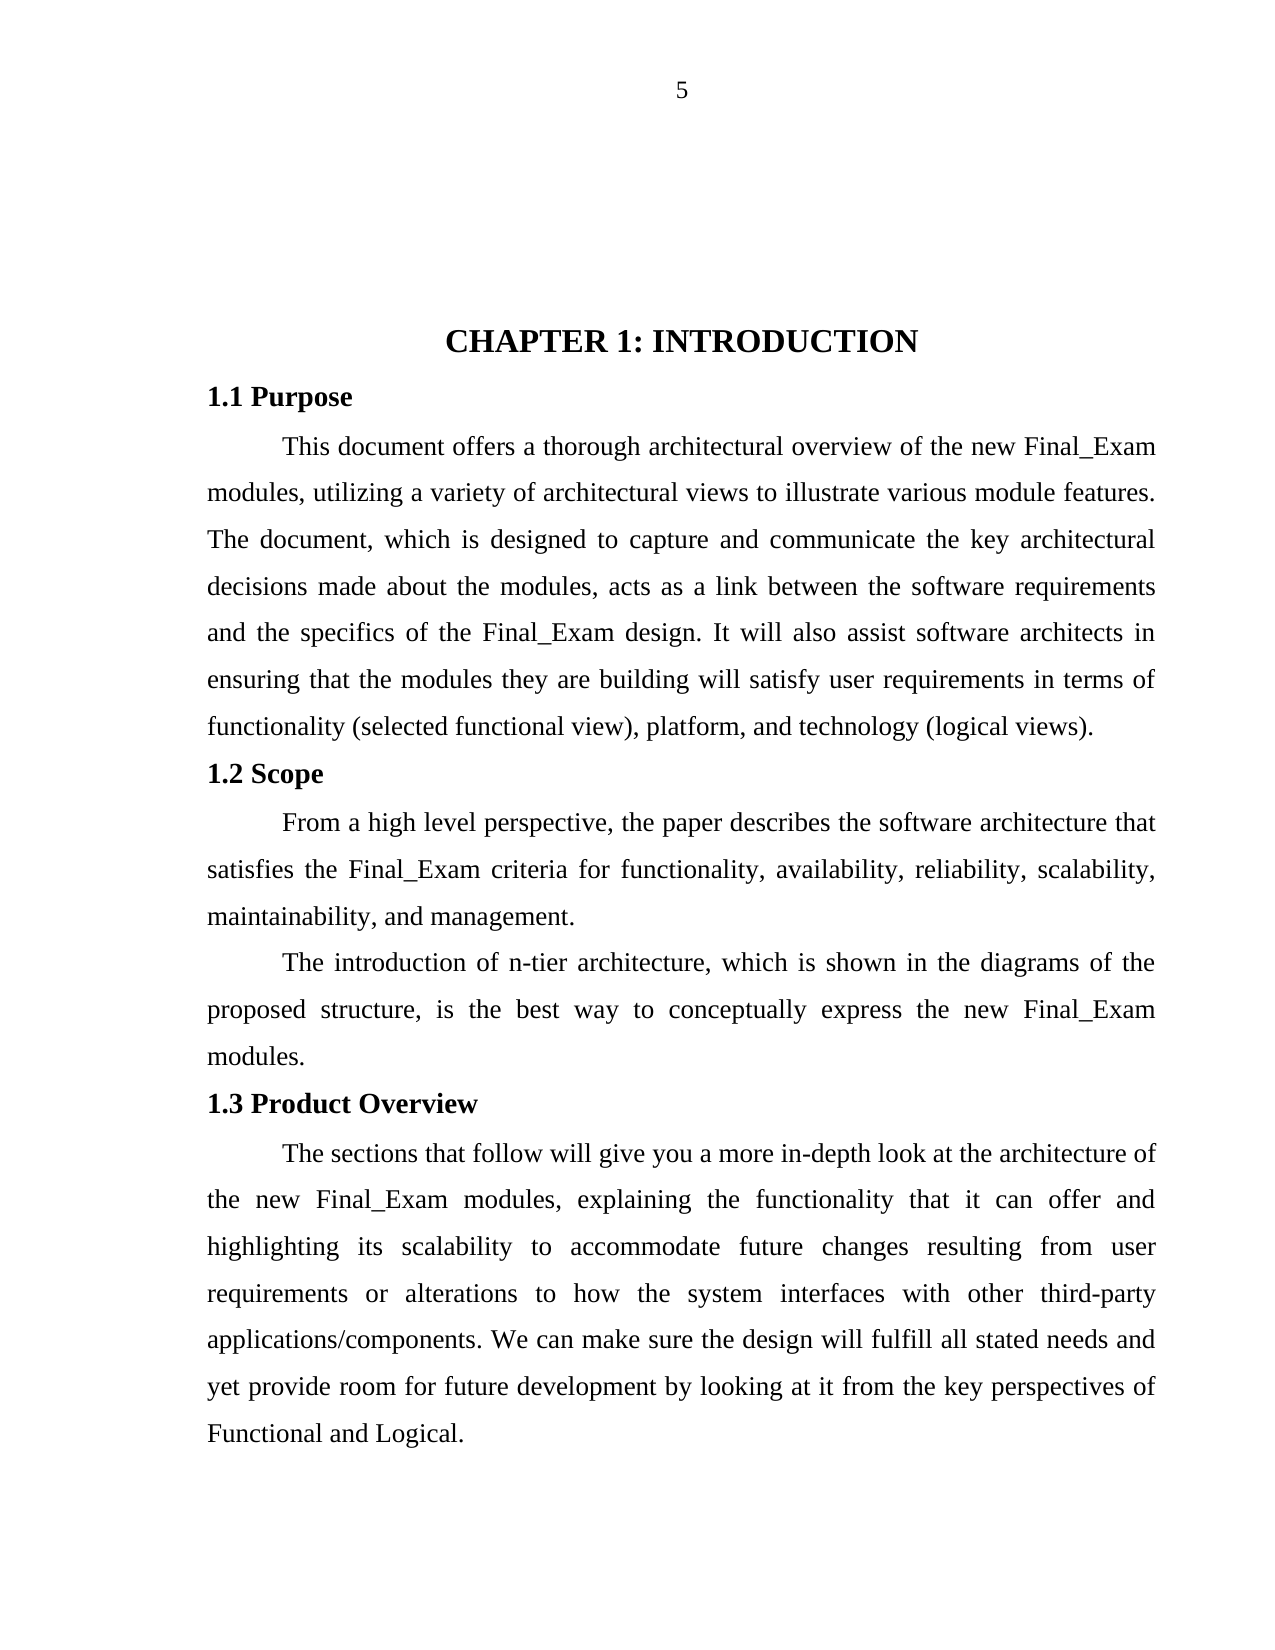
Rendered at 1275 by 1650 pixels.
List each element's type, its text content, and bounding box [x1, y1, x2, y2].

text This document offers a thorough architectural overview of the new Final_Exam modules, utilizing a variety of architectural views to illustrate various module features. The document, which is designed to capture and communicate the key architectural decisions made about the modules, acts as a link between the software requirements and the specifics of the Final_Exam design. It will also assist software architects in ensuring that the modules they are building will satisfy user requirements in terms of functionality (selected functional view), platform, and technology (logical views). [207, 429, 1157, 741]
text CHAPTER 1: INTRODUCTION [207, 322, 1157, 360]
list Scope [207, 756, 1157, 790]
text The introduction of n-tier architecture, which is shown in the diagrams of the proposed structure, is the best way to conceptually express the new Final_Exam modules. [207, 947, 1157, 1071]
list Purpose [207, 379, 1157, 413]
text The sections that follow will give you a more in-depth look at the architecture of the new Final_Exam modules, explaining the functionality that it can offer and highlighting its scalability to accommodate future changes resulting from user requirements or alterations to how the system interfaces with other third-party applications/components. We can make sure the design will fulfill all stated needs and yet provide room for future development by looking at it from the key perspectives of Functional and Logical. [207, 1137, 1157, 1448]
text From a high level perspective, the paper describes the software architecture that satisfies the Final_Exam criteria for functionality, availability, reliability, scalability, maintainability, and management. [207, 807, 1157, 931]
list Product Overview [207, 1087, 1157, 1120]
